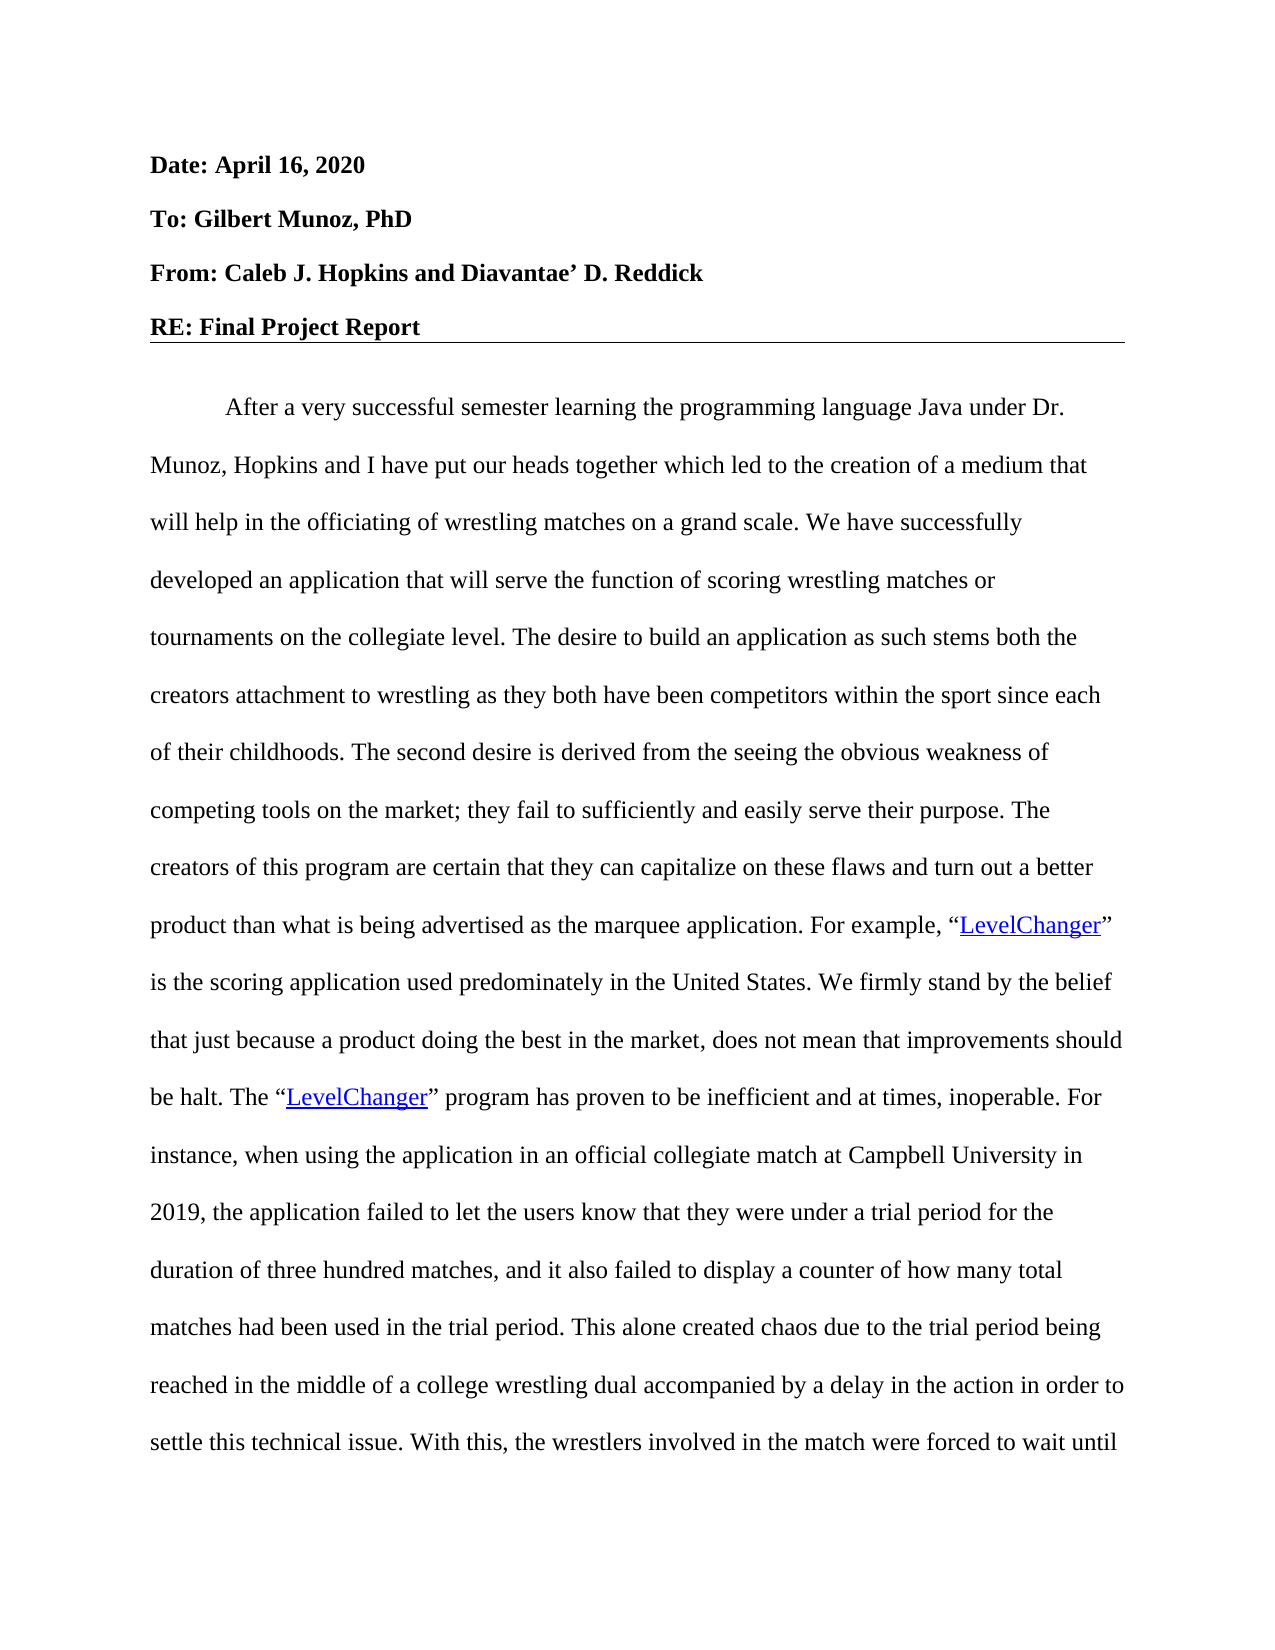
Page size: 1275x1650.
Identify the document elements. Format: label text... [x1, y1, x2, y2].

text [150, 392, 1125, 1456]
text RE: Final Project Report [150, 312, 1125, 342]
text Date: April 16, 2020 [150, 150, 1125, 179]
text From: Caleb J. Hopkins and Diavantae’ D. Reddick [150, 258, 1125, 286]
text To: Gilbert Munoz, PhD [150, 204, 1125, 233]
